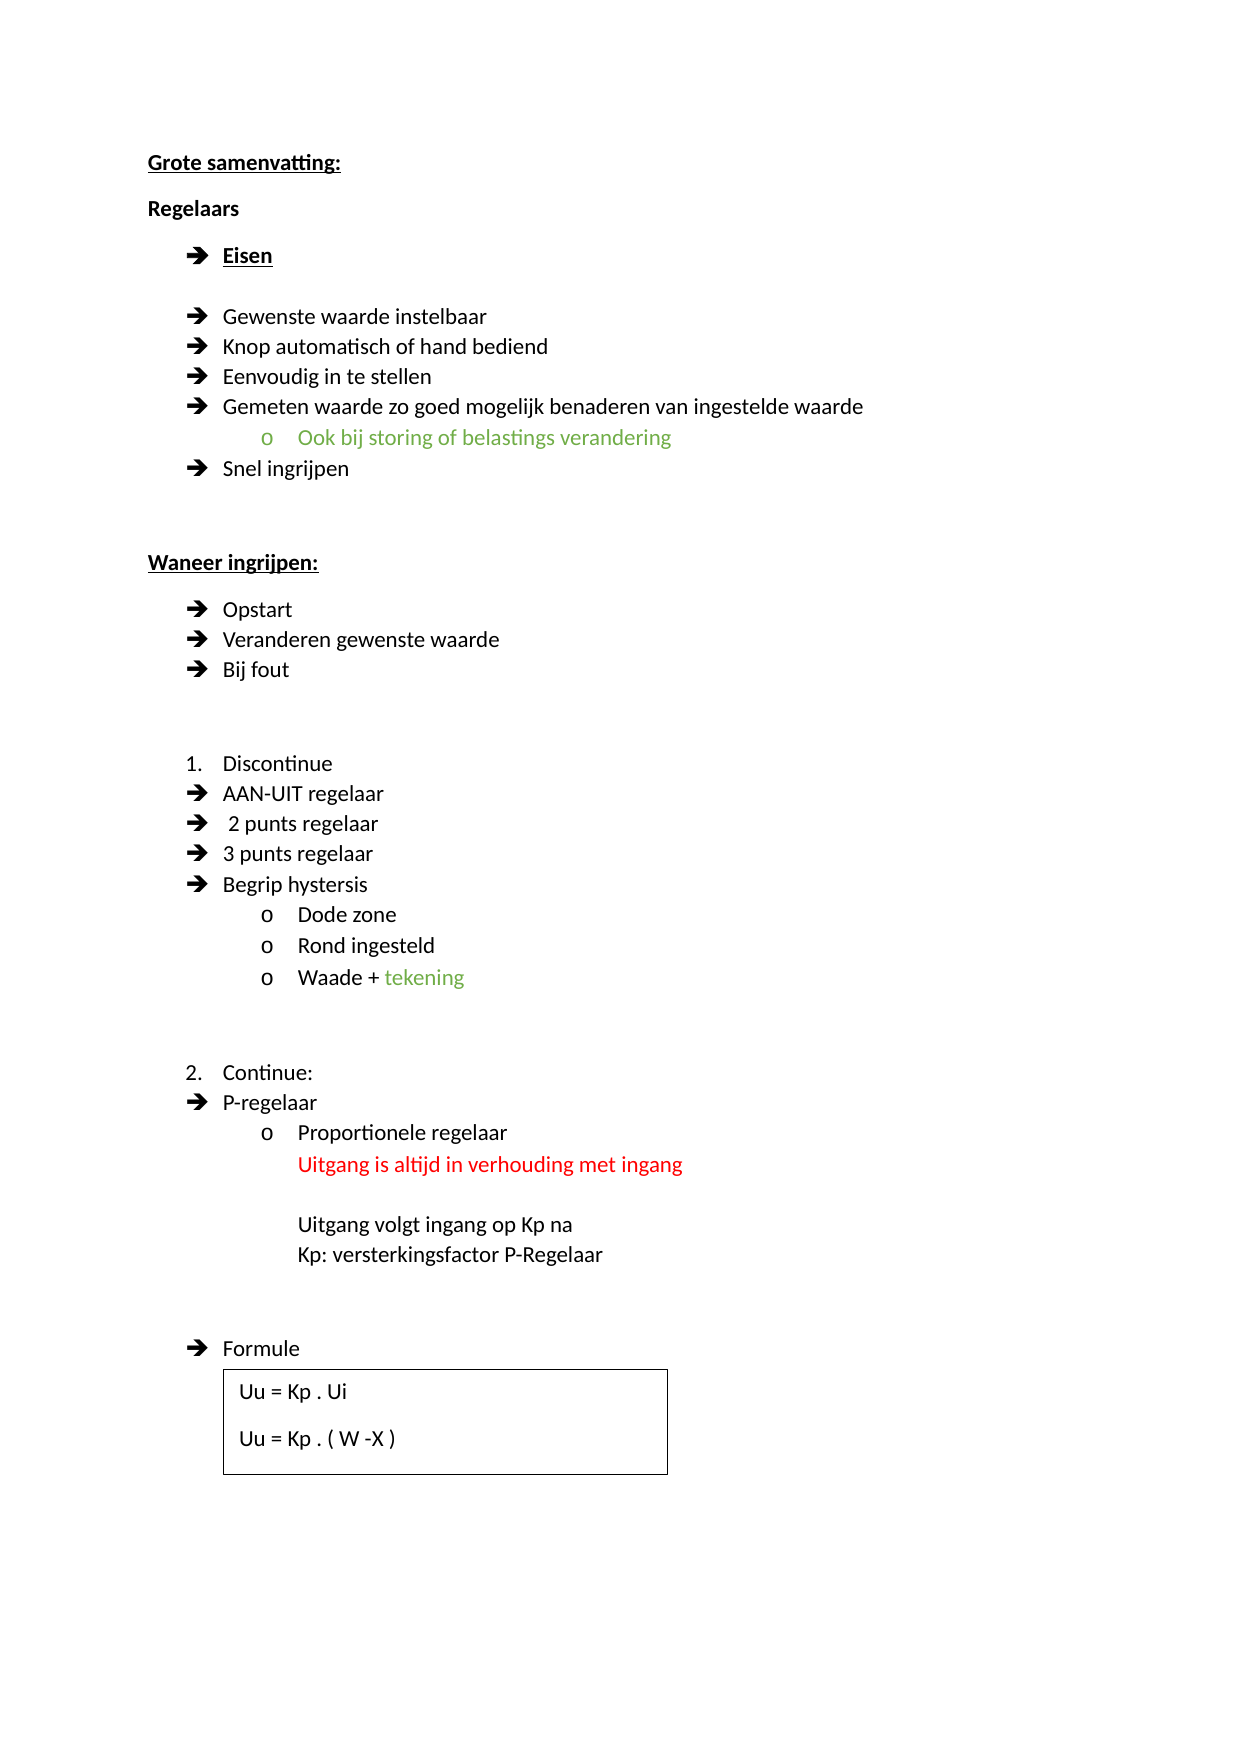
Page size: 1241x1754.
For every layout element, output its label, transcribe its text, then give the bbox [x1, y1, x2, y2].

list Proportionele regelaar [260, 1118, 1093, 1147]
list Eisen [185, 241, 1093, 299]
list Begrip hystersis [185, 870, 1093, 898]
list Uitgang volgt ingang op Kp na Kp: versterkingsfactor P-Regelaar [298, 1210, 1093, 1268]
list Discontinue [185, 749, 1093, 777]
list Gewenste waarde instelbaar [185, 302, 1093, 330]
list Eenvoudig in te stellen [185, 362, 1093, 390]
text Waneer ingrijpen: [148, 548, 1093, 576]
list Knop automatisch of hand bediend [185, 332, 1093, 360]
list Uitgang is altijd in verhouding met ingang [298, 1150, 1093, 1178]
list Veranderen gewenste waarde [185, 625, 1093, 653]
list Continue: [185, 1058, 1093, 1086]
list 3 punts regelaar [185, 839, 1093, 867]
list P-regelaar [185, 1088, 1093, 1116]
list Ook bij storing of belastings verandering [260, 423, 1093, 452]
text Regelaars [148, 194, 1093, 222]
list Formule [185, 1334, 1093, 1392]
list Gemeten waarde zo goed mogelijk benaderen van ingestelde waarde [185, 392, 1093, 420]
list Rond ingesteld [260, 931, 1093, 961]
list Bij fout [185, 655, 1093, 683]
list Opstart [185, 595, 1093, 623]
list Dode zone [260, 900, 1093, 929]
text Grote samenvatting: [148, 148, 1093, 176]
list Snel ingrijpen [185, 454, 1093, 482]
list 2 punts regelaar [185, 809, 1093, 837]
list Waade + tekening [260, 963, 1093, 992]
list AAN-UIT regelaar [185, 779, 1093, 807]
